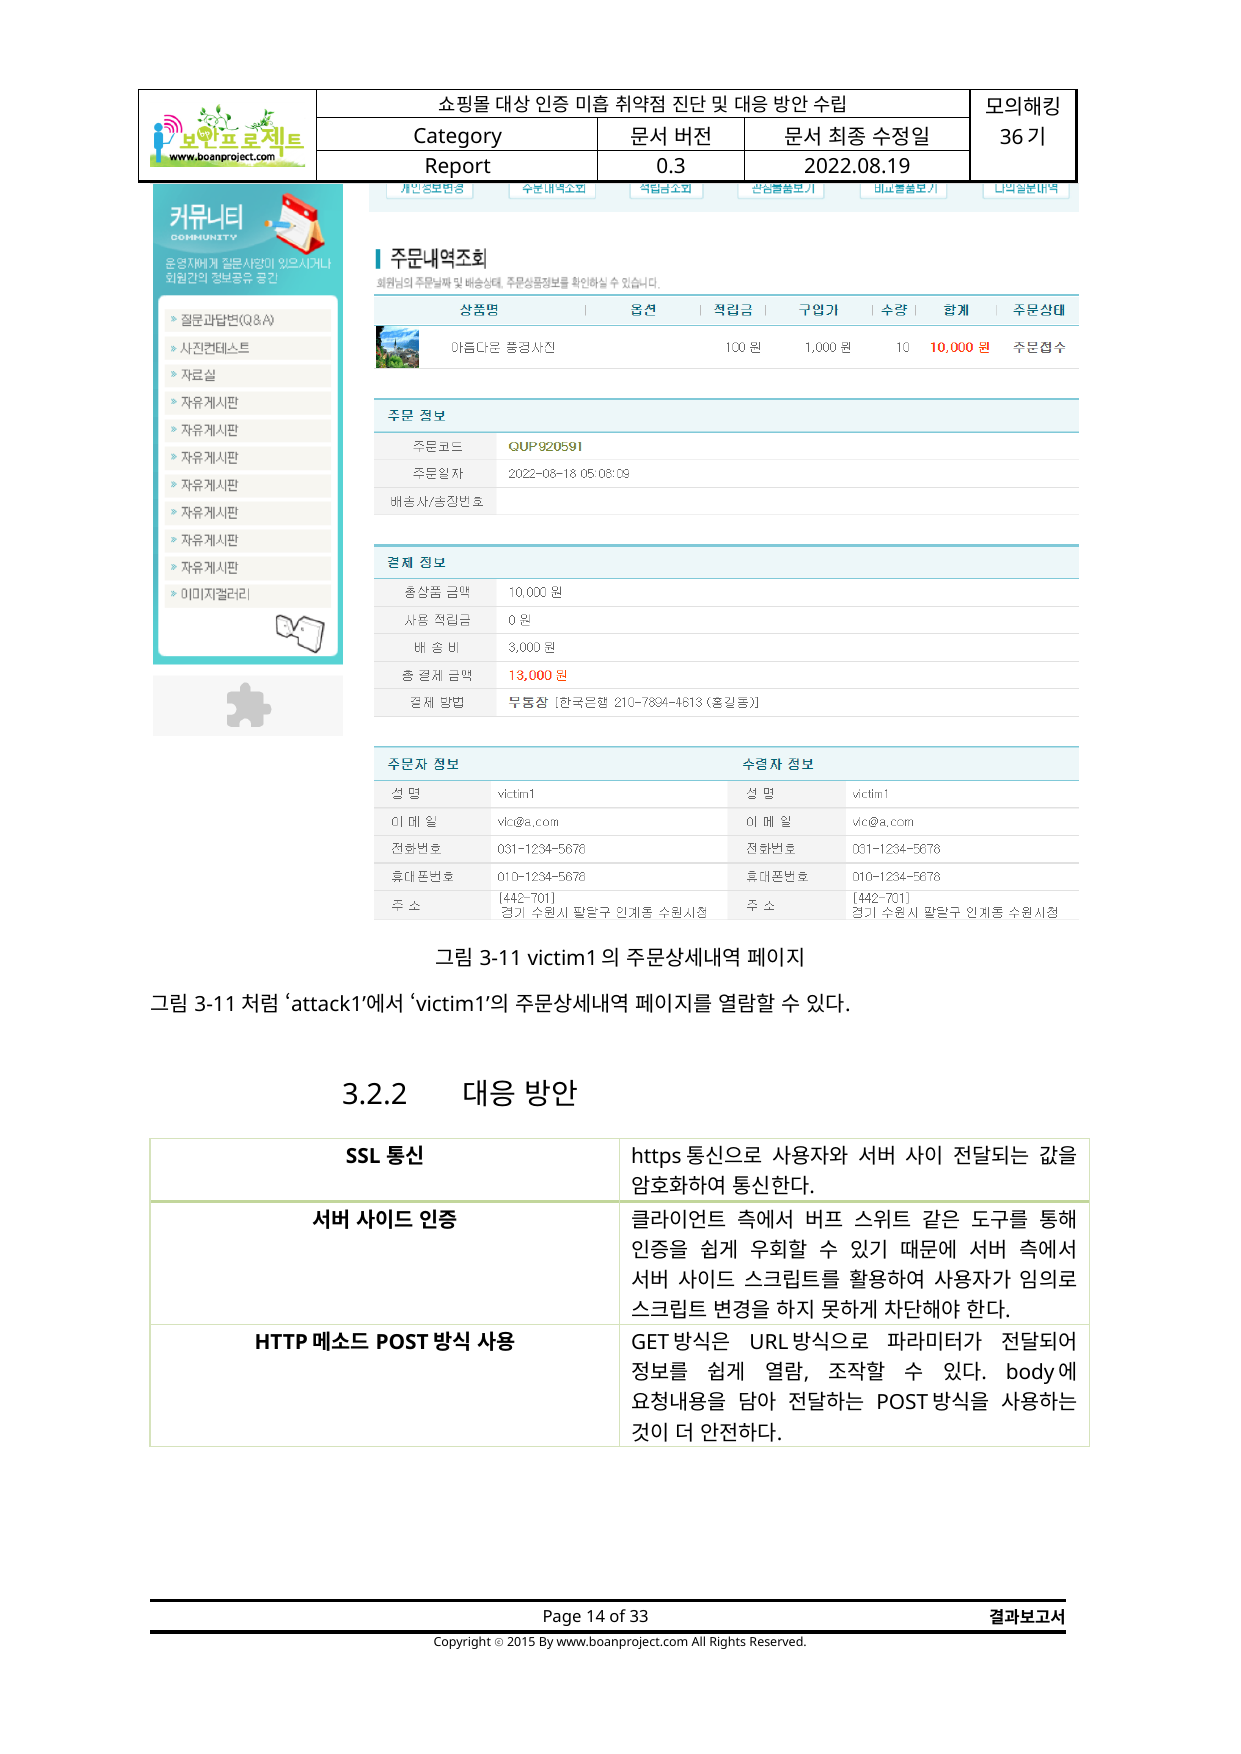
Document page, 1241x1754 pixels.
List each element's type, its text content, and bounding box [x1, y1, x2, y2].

table_header https통신으로 사용자와 서버 사이 전달되는 값을 암호화하여 통신한다. [620, 1139, 1089, 1200]
picture [150, 102, 306, 167]
table_cell 서버 사이드 인증 [151, 1203, 619, 1324]
table_cell HTTP메소드 POST방식 사용 [151, 1325, 619, 1446]
subtitle 대응 방안 [342, 1071, 1048, 1113]
table_cell 클라이언트 측에서 버프 스위트 같은 도구를 통해 인증을 쉽게 우회할 수 있기 때문에 서버 측에서 서버 사이드 스크립트를 활용하여 사용자가 임의로 스크립트 변경을 하지 못하게 차단해야 한다. [620, 1203, 1089, 1324]
table_cell GET방식은 URL방식으로 파라미터가 전달되어 정보를 쉽게 열람, 조작할 수 있다. body에 요청내용을 담아 전달하는 POST방식을 사용하는 것이 더 안전하다. [620, 1325, 1089, 1446]
table_header SSL 통신 [151, 1139, 619, 1200]
picture [150, 182, 1079, 942]
